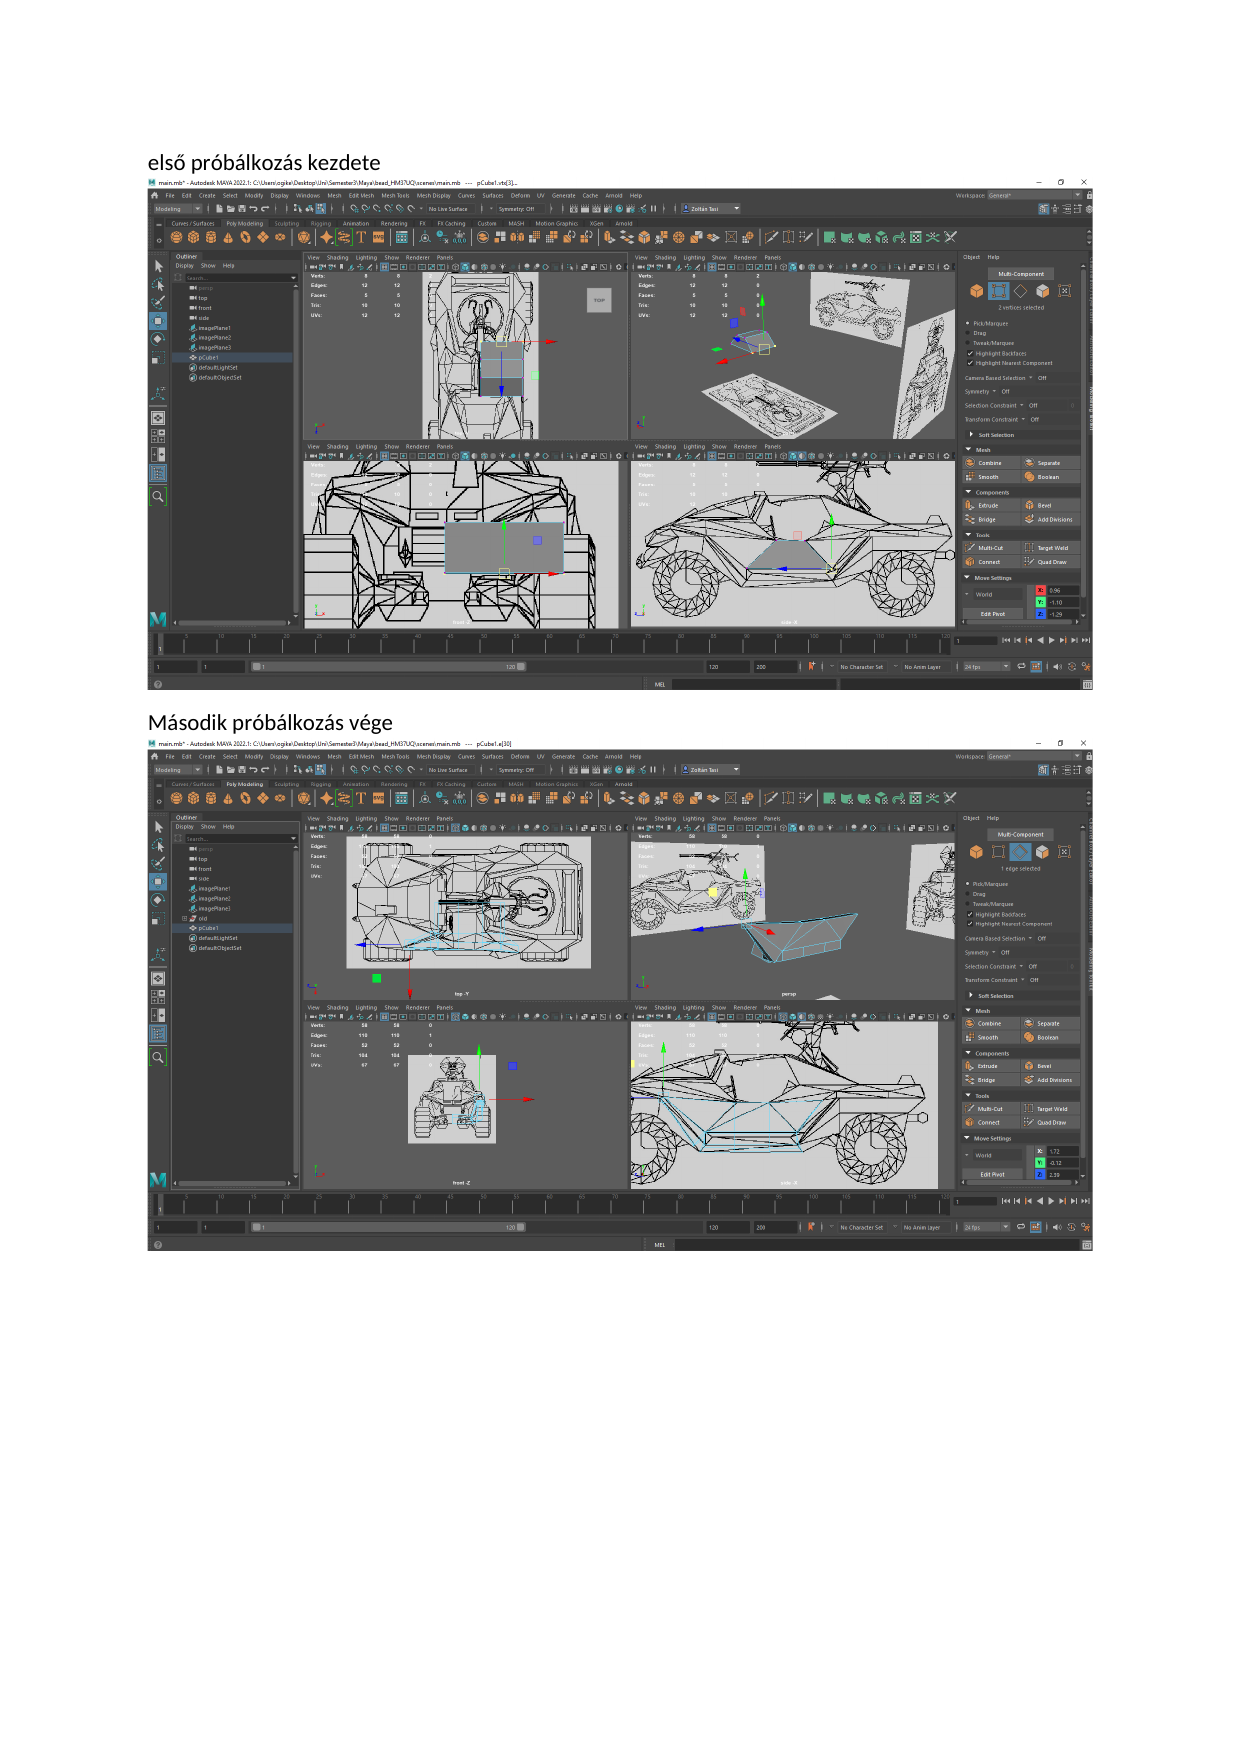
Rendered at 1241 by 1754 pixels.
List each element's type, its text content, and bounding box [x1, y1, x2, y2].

picture [147, 177, 1093, 690]
text első próbálkozás kezdete [148, 148, 1093, 177]
picture [147, 738, 1093, 1251]
text Második próbálkozás vége [148, 708, 1093, 738]
